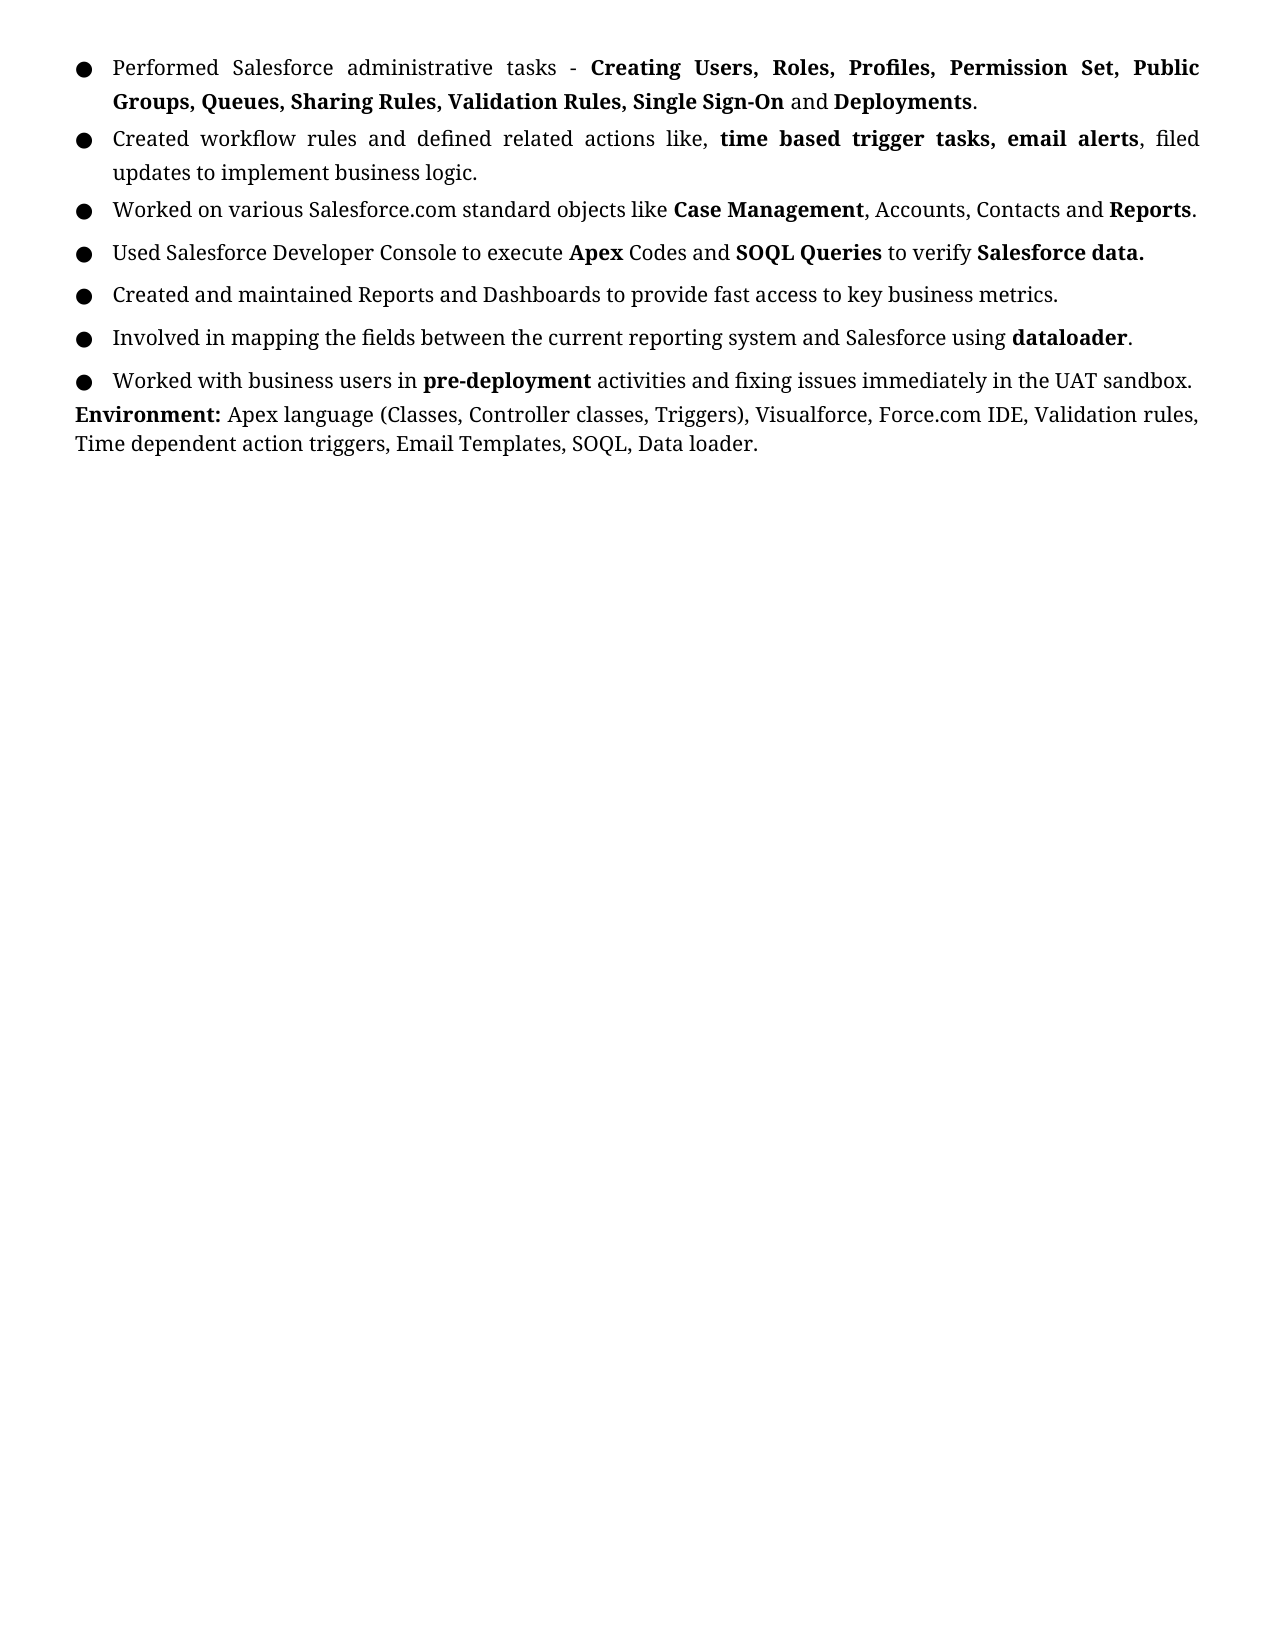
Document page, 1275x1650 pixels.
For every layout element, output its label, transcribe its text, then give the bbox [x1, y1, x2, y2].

list Created workflow rules and defined related actions like, time based trigger tasks, email alerts, filed updates to implement business logic. [75, 116, 1200, 187]
list Performed Salesforce administrative tasks - Creating Users, Roles, Profiles, Permission Set, Public Groups, Queues, Sharing Rules, Validation Rules, Single Sign-On and Deployments. [75, 44, 1200, 116]
text Environment: Apex language (Classes, Controller classes, Triggers), Visualforce, Force.com IDE, Validation rules, Time dependent action triggers, Email Templates, SOQL, Data loader. [75, 400, 1200, 457]
list Used Salesforce Developer Console to execute Apex Codes and SOQL Queries to verify Salesforce data. [75, 229, 1200, 272]
list Created and maintained Reports and Dashboards to provide fast access to key business metrics. [75, 272, 1200, 315]
list Worked on various Salesforce.com standard objects like Case Management, Accounts, Contacts and Reports. [75, 187, 1200, 229]
list Involved in mapping the fields between the current reporting system and Salesforce using dataloader. [75, 315, 1200, 357]
list Worked with business users in pre-deployment activities and fixing issues immediately in the UAT sandbox. [75, 357, 1200, 400]
